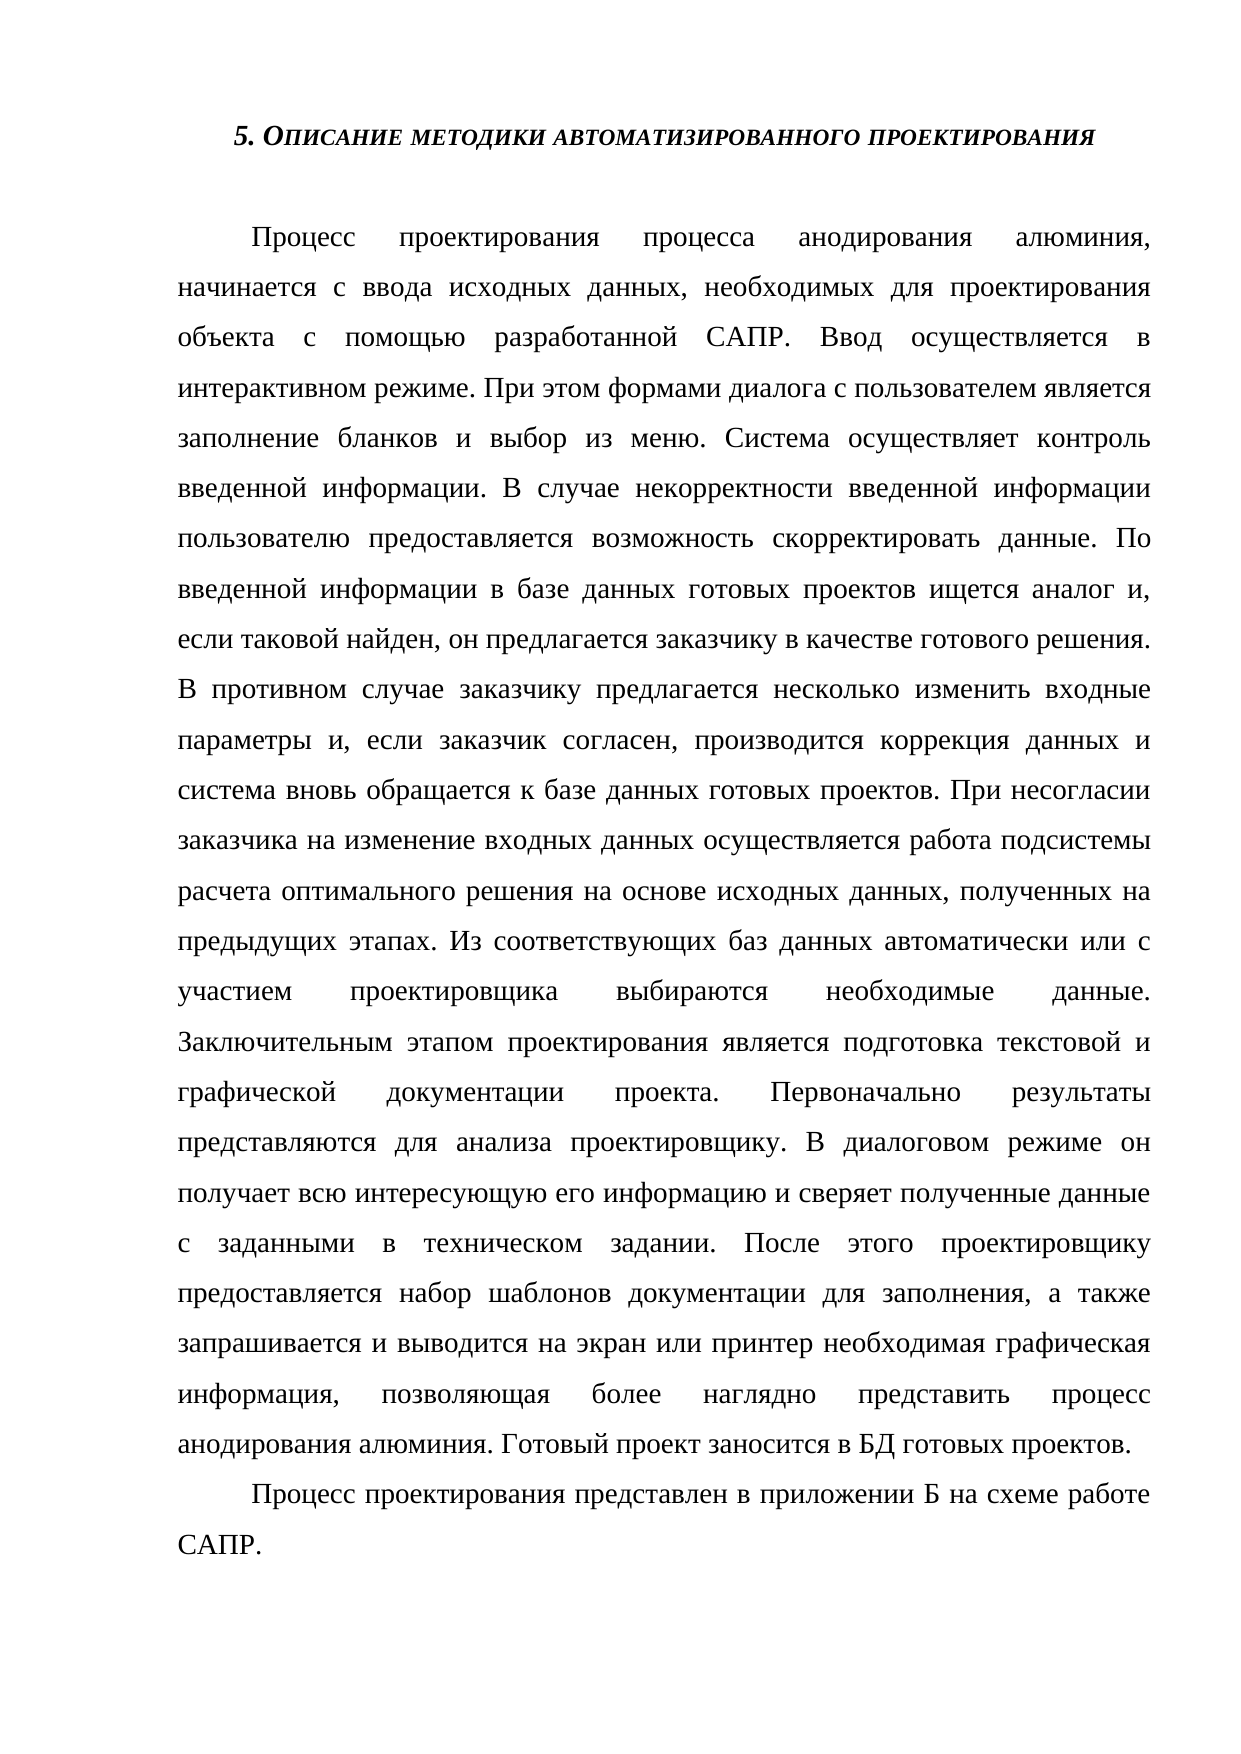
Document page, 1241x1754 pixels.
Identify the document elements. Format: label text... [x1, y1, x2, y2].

text Процесс проектирования представлен в приложении Б на схеме работе САПР. [177, 1477, 1152, 1560]
text Процесс проектирования процесса анодирования алюминия, начинается с ввода исходных данных, необходимых для проектирования объекта с помощью разработанной САПР. Ввод осуществляется в интерактивном режиме. При этом формами диалога с пользователем является заполнение бланков и выбор из меню. Система осуществляет контроль введенной информации. В случае некорректности введенной информации пользователю предоставляется возможность скорректировать данные. По введенной информации в базе данных готовых проектов ищется аналог и, если таковой найден, он предлагается заказчику в качестве готового решения. В противном случае заказчику предлагается несколько изменить входные параметры и, если заказчик согласен, производится коррекция данных и система вновь обращается к базе данных готовых проектов. При несогласии заказчика на изменение входных данных осуществляется работа подсистемы расчета оптимального решения на основе исходных данных, полученных на предыдущих этапах. Из соответствующих баз данных автоматически или с участием проектировщика выбираются необходимые данные. Заключительным этапом проектирования является подготовка текстовой и графической документации проекта. Первоначально результаты представляются для анализа проектировщику. В диалоговом режиме он получает всю интересующую его информацию и сверяет полученные данные с заданными в техническом задании. После этого проектировщику предоставляется набор шаблонов документации для заполнения, а также запрашивается и выводится на экран или принтер необходимая графическая информация, позволяющая более наглядно представить процесс анодирования алюминия. Готовый проект заносится в БД готовых проектов. [177, 219, 1152, 1460]
subtitle 5. Описание методики автоматизированного проектирования [177, 118, 1152, 152]
